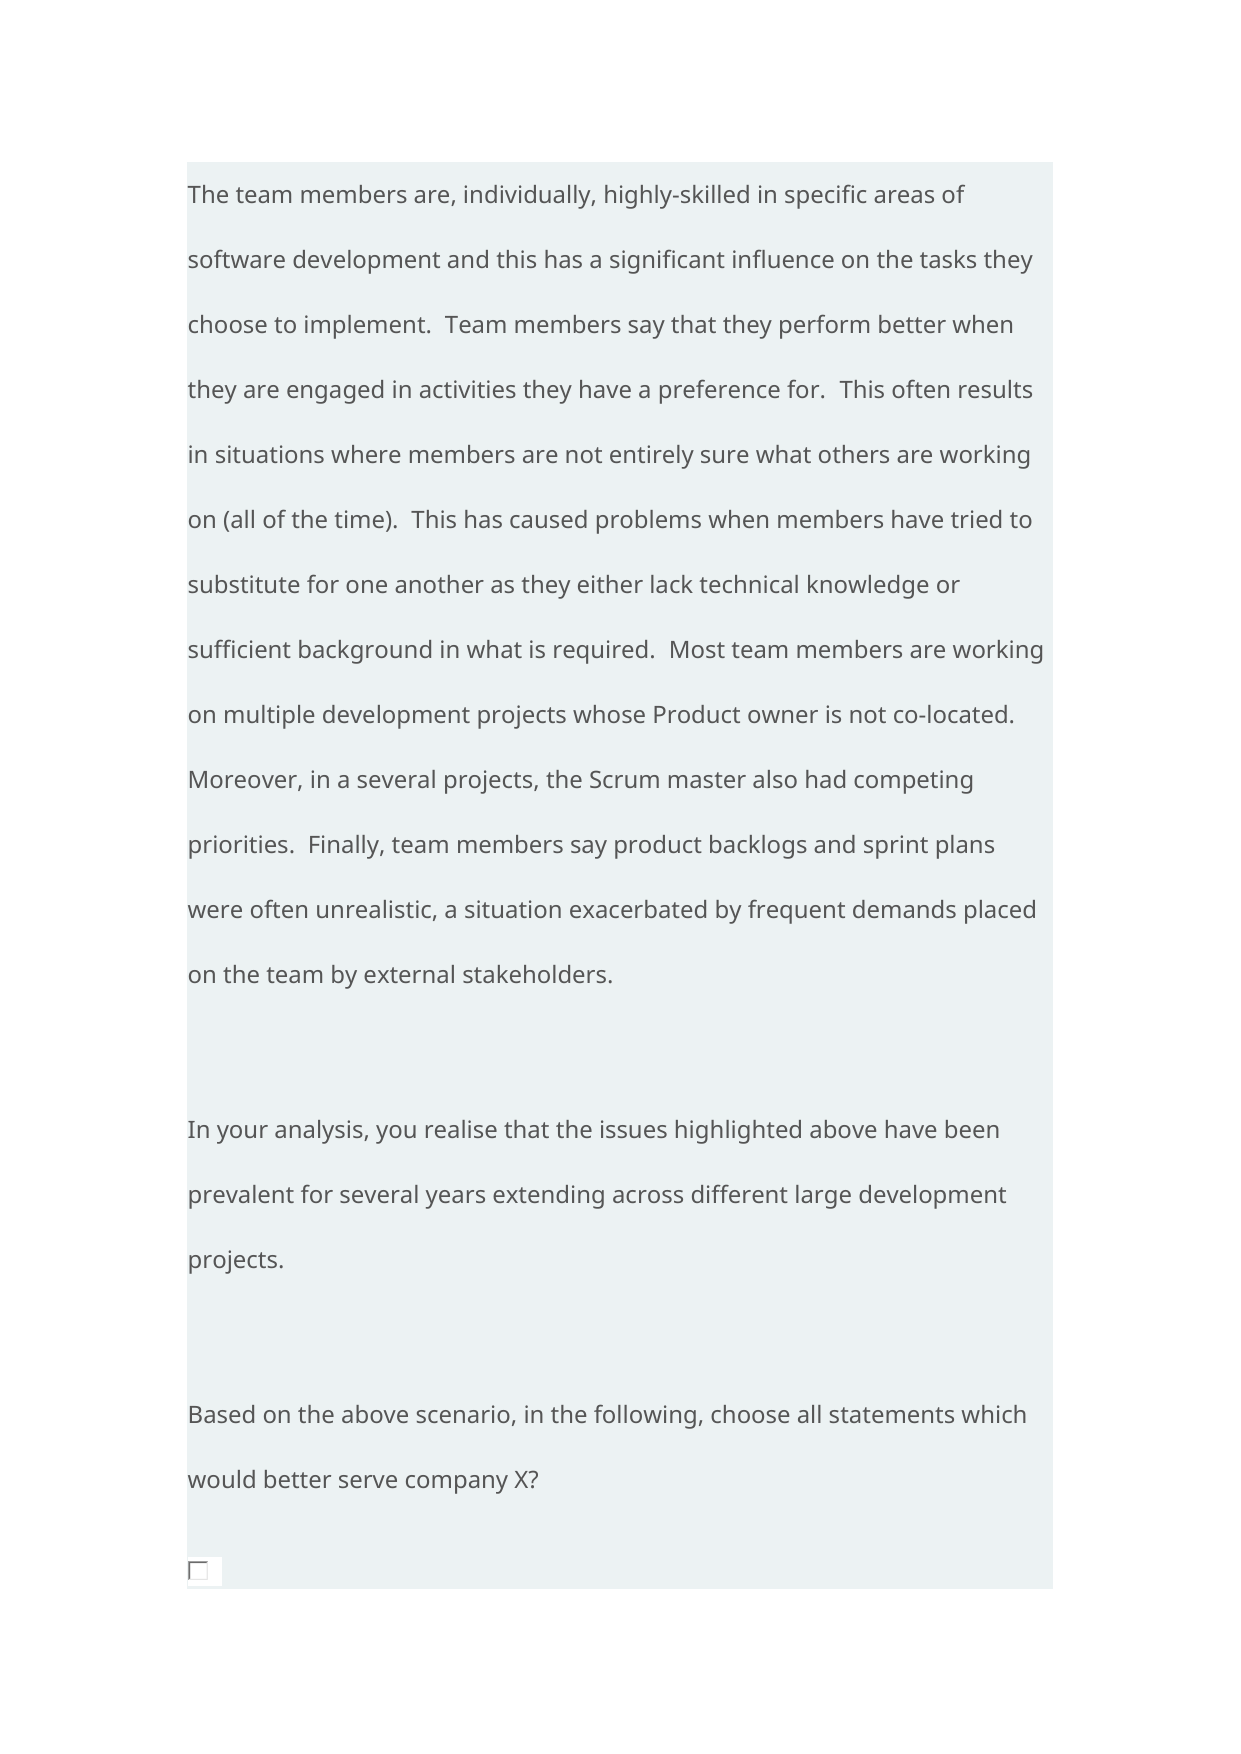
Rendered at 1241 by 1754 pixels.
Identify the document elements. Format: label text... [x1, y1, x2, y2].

text In your analysis, you realise that the issues highlighted above have been prevalent for several years extending across different large development projects. [187, 1097, 1053, 1292]
text The team members are, individually, highly-skilled in specific areas of software development and this has a significant influence on the tasks they choose to implement. Team members say that they perform better when they are engaged in activities they have a preference for. This often results in situations where members are not entirely sure what others are working on (all of the time). This has caused problems when members have tried to substitute for one another as they either lack technical knowledge or sufficient background in what is required. Most team members are working on multiple development projects whose Product owner is not co-located. Moreover, in a several projects, the Scrum master also had competing priorities. Finally, team members say product backlogs and sprint plans were often unrealistic, a situation exacerbated by frequent demands placed on the team by external stakeholders. [187, 162, 1053, 1007]
text Based on the above scenario, in the following, choose all statements which would better serve company X? [187, 1382, 1053, 1512]
